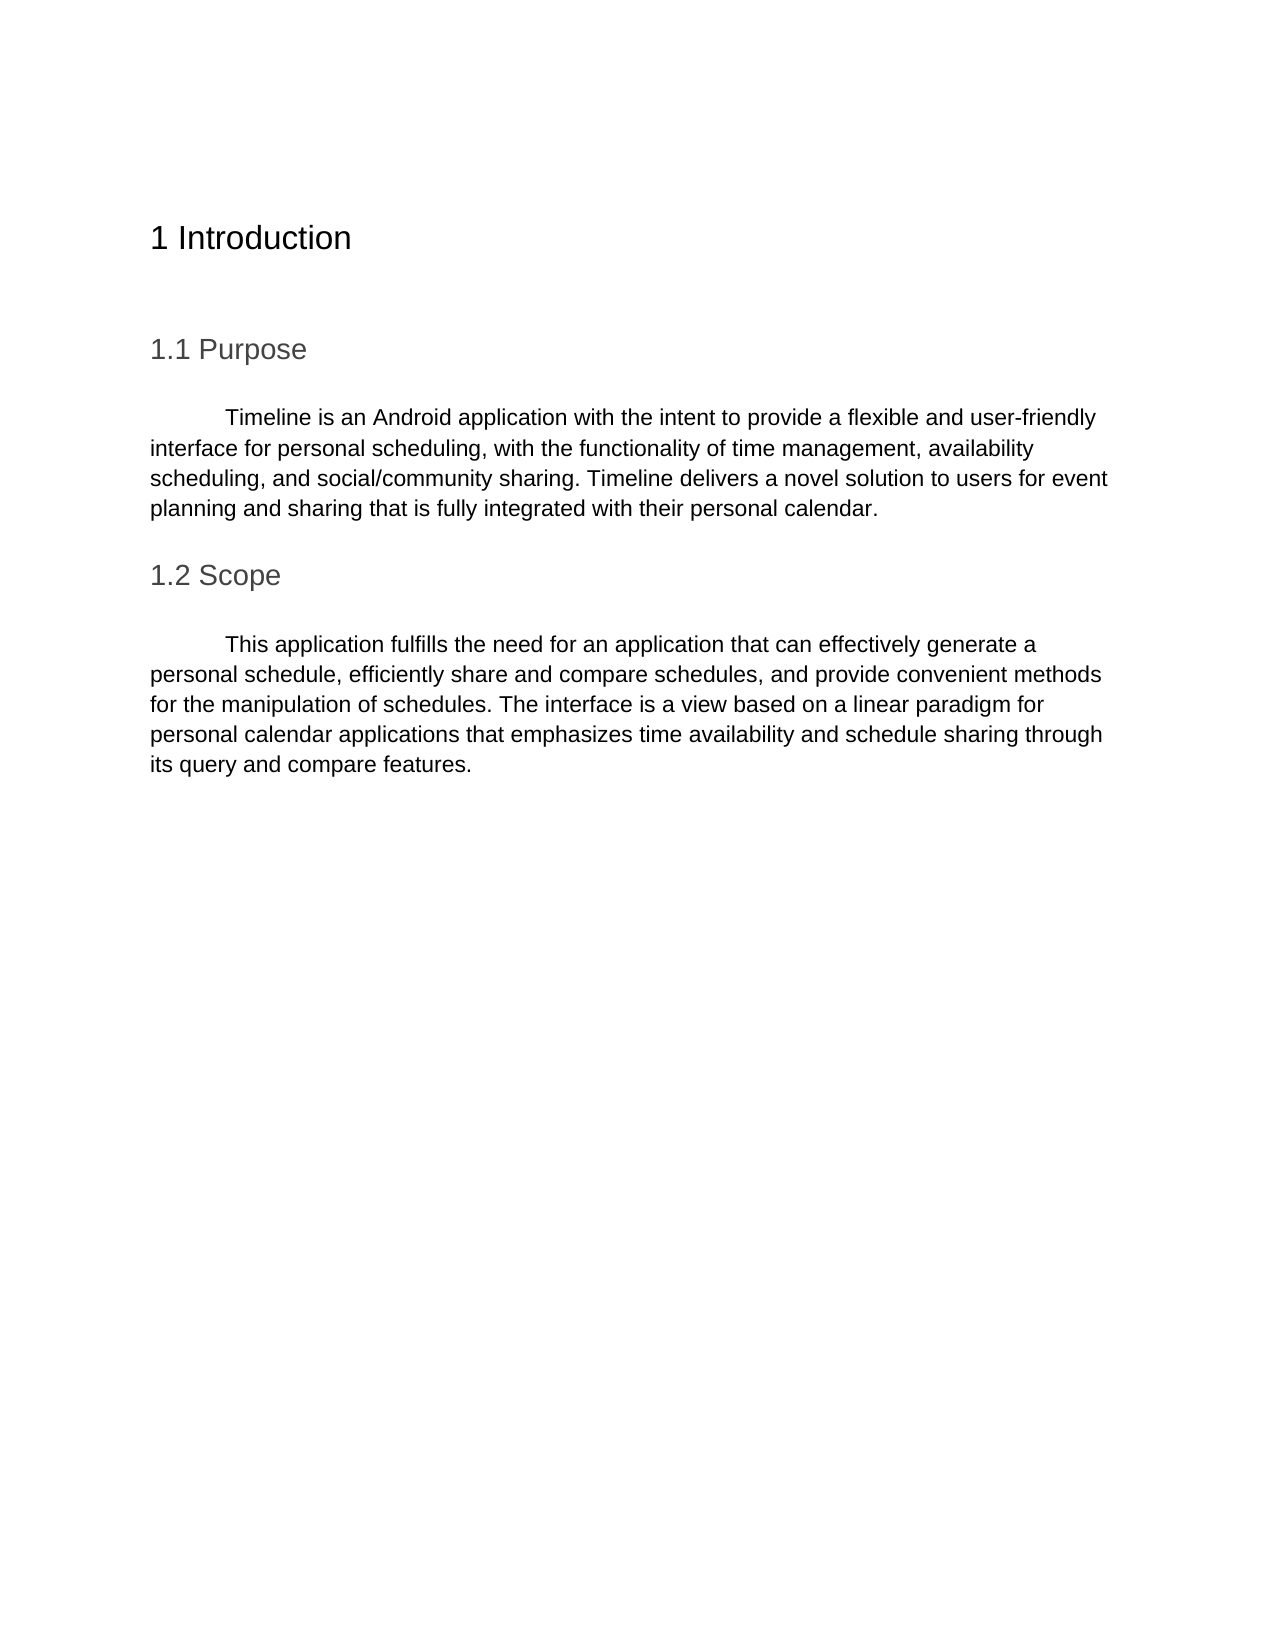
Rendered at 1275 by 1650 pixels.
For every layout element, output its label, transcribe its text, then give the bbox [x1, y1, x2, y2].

subtitle 1 Introduction [150, 218, 1125, 256]
subtitle 1.1 Purpose [150, 332, 1125, 366]
text This application fulfills the need for an application that can effectively generate a personal schedule, efficiently share and compare schedules, and provide convenient methods for the manipulation of schedules. The interface is a view based on a linear paradigm for personal calendar applications that emphasizes time availability and schedule sharing through its query and compare features. [150, 631, 1125, 778]
text Timeline is an Android application with the intent to provide a flexible and user-friendly interface for personal scheduling, with the functionality of time management, availability scheduling, and social/community sharing. Timeline delivers a novel solution to users for event planning and sharing that is fully integrated with their personal calendar. [150, 404, 1125, 521]
subtitle 1.2 Scope [150, 558, 1125, 592]
